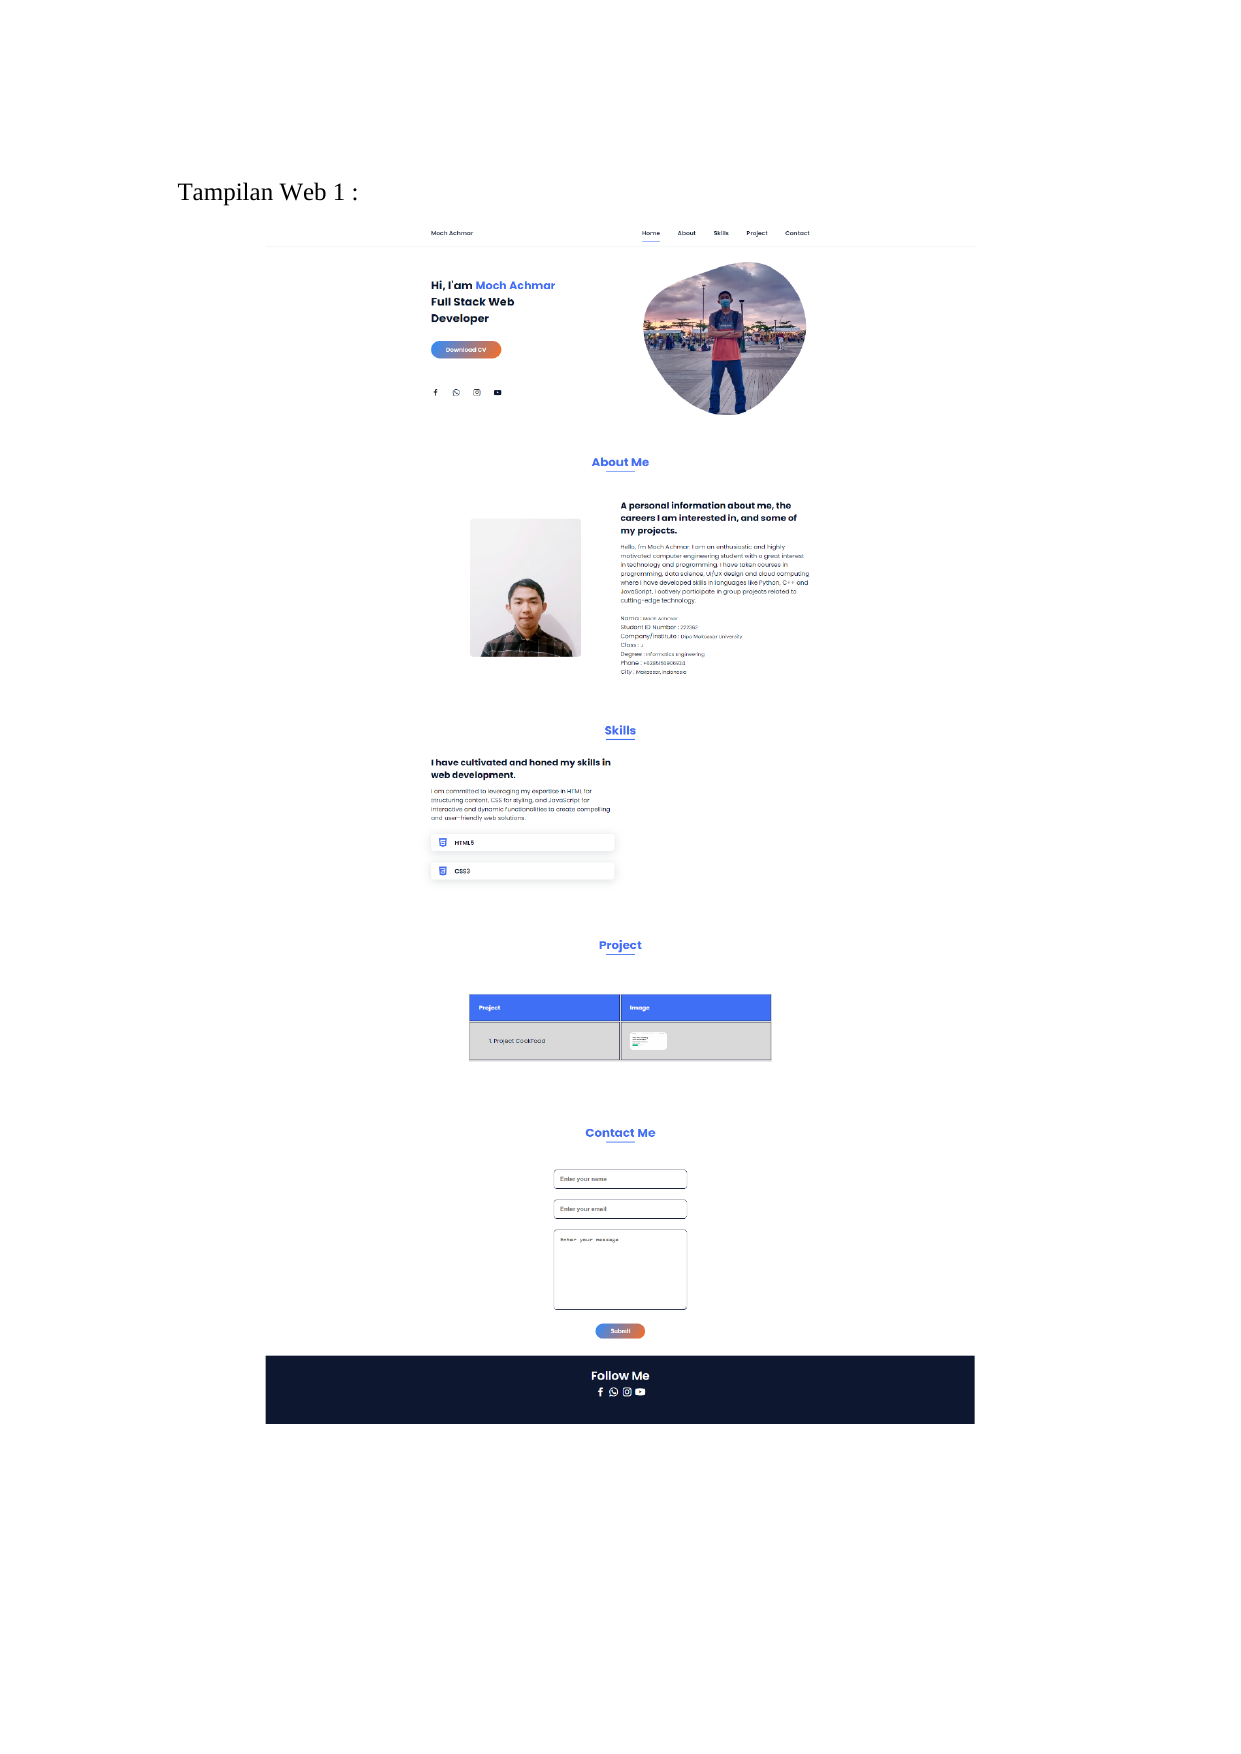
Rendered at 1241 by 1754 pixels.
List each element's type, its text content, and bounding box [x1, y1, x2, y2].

text Tampilan Web 1 : [177, 177, 1063, 206]
picture [265, 220, 975, 1424]
